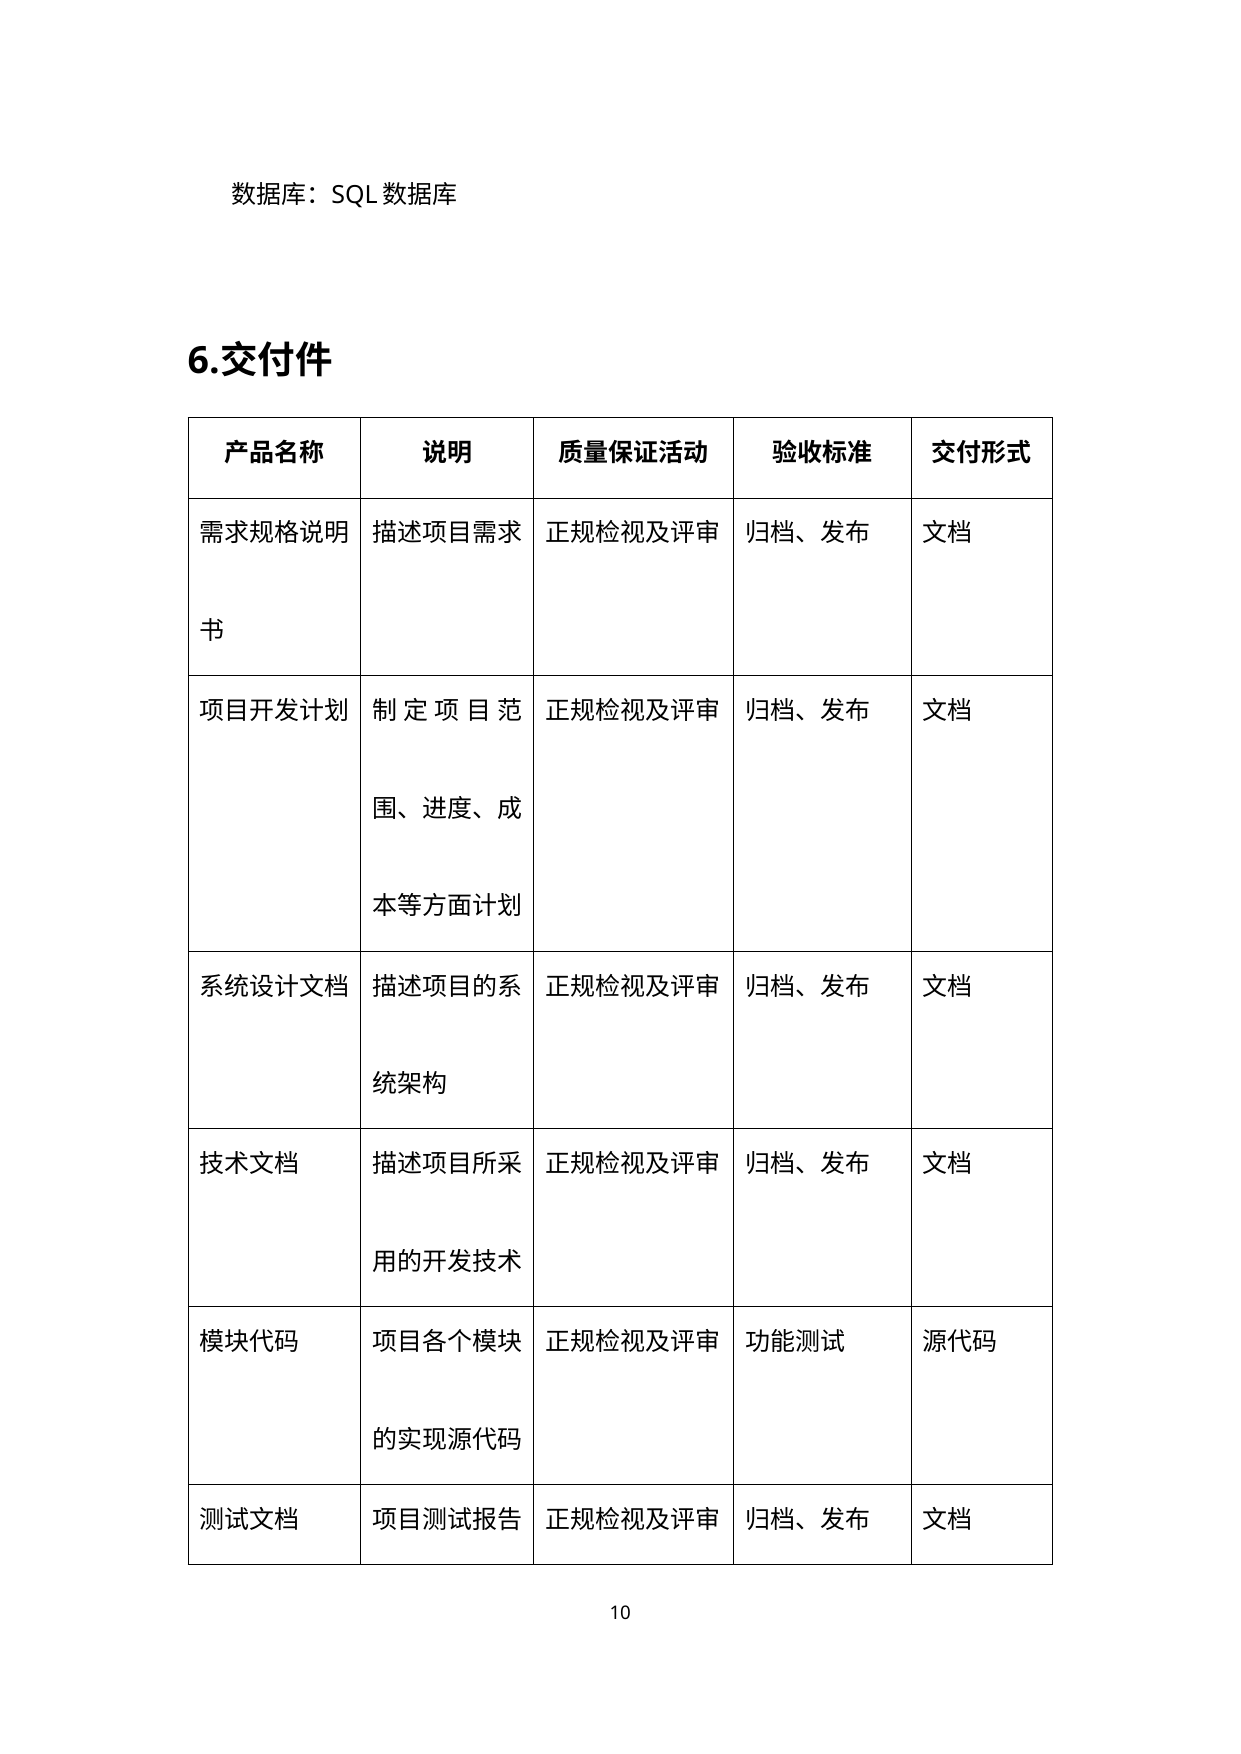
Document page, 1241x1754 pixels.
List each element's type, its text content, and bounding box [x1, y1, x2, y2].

table_cell 文档 [912, 952, 1052, 1128]
table_cell 归档、发布 [734, 952, 911, 1128]
table_cell 源代码 [912, 1307, 1052, 1484]
table_header 质量保证活动 [534, 418, 733, 497]
table_cell 归档、发布 [734, 1129, 911, 1306]
table_cell 模块代码 [189, 1307, 360, 1484]
table_header 验收标准 [734, 418, 911, 497]
table_cell 归档、发布 [734, 499, 911, 675]
table_cell 文档 [912, 499, 1052, 675]
table_cell 描述项目的系统架构 [361, 952, 533, 1128]
table_cell 正规检视及评审 [534, 1307, 733, 1484]
table_cell 技术文档 [189, 1129, 360, 1306]
table_cell 文档 [912, 676, 1052, 951]
table_cell 正规检视及评审 [534, 676, 733, 951]
table_header 交付形式 [912, 418, 1052, 497]
table_cell 正规检视及评审 [534, 952, 733, 1128]
table_cell 正规检视及评审 [534, 499, 733, 675]
table_cell 测试文档 [189, 1485, 360, 1564]
table_cell 项目测试报告 [361, 1485, 533, 1564]
table_cell 制定项目范围、进度、成本等方面计划 [361, 676, 533, 951]
table_cell 需求规格说明书 [189, 499, 360, 675]
table_cell 项目各个模块的实现源代码 [361, 1307, 533, 1484]
table_cell 描述项目需求 [361, 499, 533, 675]
table_header 说明 [361, 418, 533, 497]
table_cell 描述项目所采用的开发技术 [361, 1129, 533, 1306]
table_cell 项目开发计划 [189, 676, 360, 951]
table_cell 文档 [912, 1129, 1052, 1306]
table_cell 归档、发布 [734, 1485, 911, 1564]
table_cell 系统设计文档 [189, 952, 360, 1128]
table_cell 正规检视及评审 [534, 1129, 733, 1306]
text 数据库：SQL数据库 [187, 160, 1053, 225]
subtitle 6.交付件 [187, 325, 1053, 390]
table_cell 正规检视及评审 [534, 1485, 733, 1564]
table_cell 归档、发布 [734, 676, 911, 951]
table_cell 功能测试 [734, 1307, 911, 1484]
table_header 产品名称 [189, 418, 360, 497]
table_cell 文档 [912, 1485, 1052, 1564]
